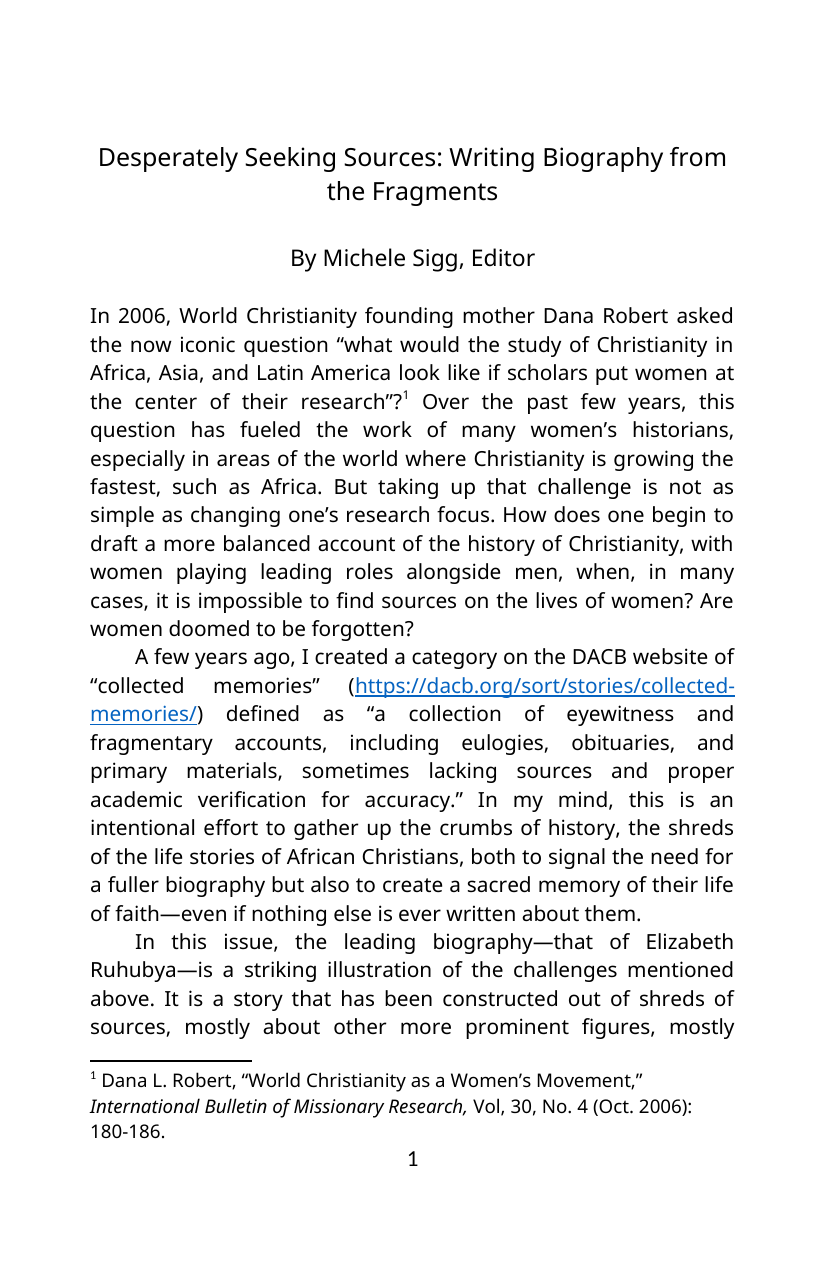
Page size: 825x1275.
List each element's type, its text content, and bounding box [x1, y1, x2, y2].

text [90, 927, 735, 1041]
text A few years ago, I created a category on the DACB website of “collected memories” (https://dacb.org/sort/stories/collected-memories/) defined as “a collection of eyewitness and fragmentary accounts, including eulogies, obituaries, and primary materials, sometimes lacking sources and proper academic verification for accuracy.” In my mind, this is an intentional effort to gather up the crumbs of history, the shreds of the life stories of African Christians, both to signal the need for a fuller biography but also to create a sacred memory of their life of faith—even if nothing else is ever written about them. [90, 643, 735, 927]
text In 2006, World Christianity founding mother Dana Robert asked the now iconic question “what would the study of Christianity in Africa, Asia, and Latin America look like if scholars put women at the center of their research”? Over the past few years, this question has fueled the work of many women’s historians, especially in areas of the world where Christianity is growing the fastest, such as Africa. But taking up that challenge is not as simple as changing one’s research focus. How does one begin to draft a more balanced account of the history of Christianity, with women playing leading roles alongside men, when, in many cases, it is impossible to find sources on the lives of women? Are women doomed to be forgotten? [90, 301, 735, 643]
subtitle Desperately Seeking Sources: Writing Biography from the Fragments By Michele Sigg, Editor [90, 140, 735, 273]
